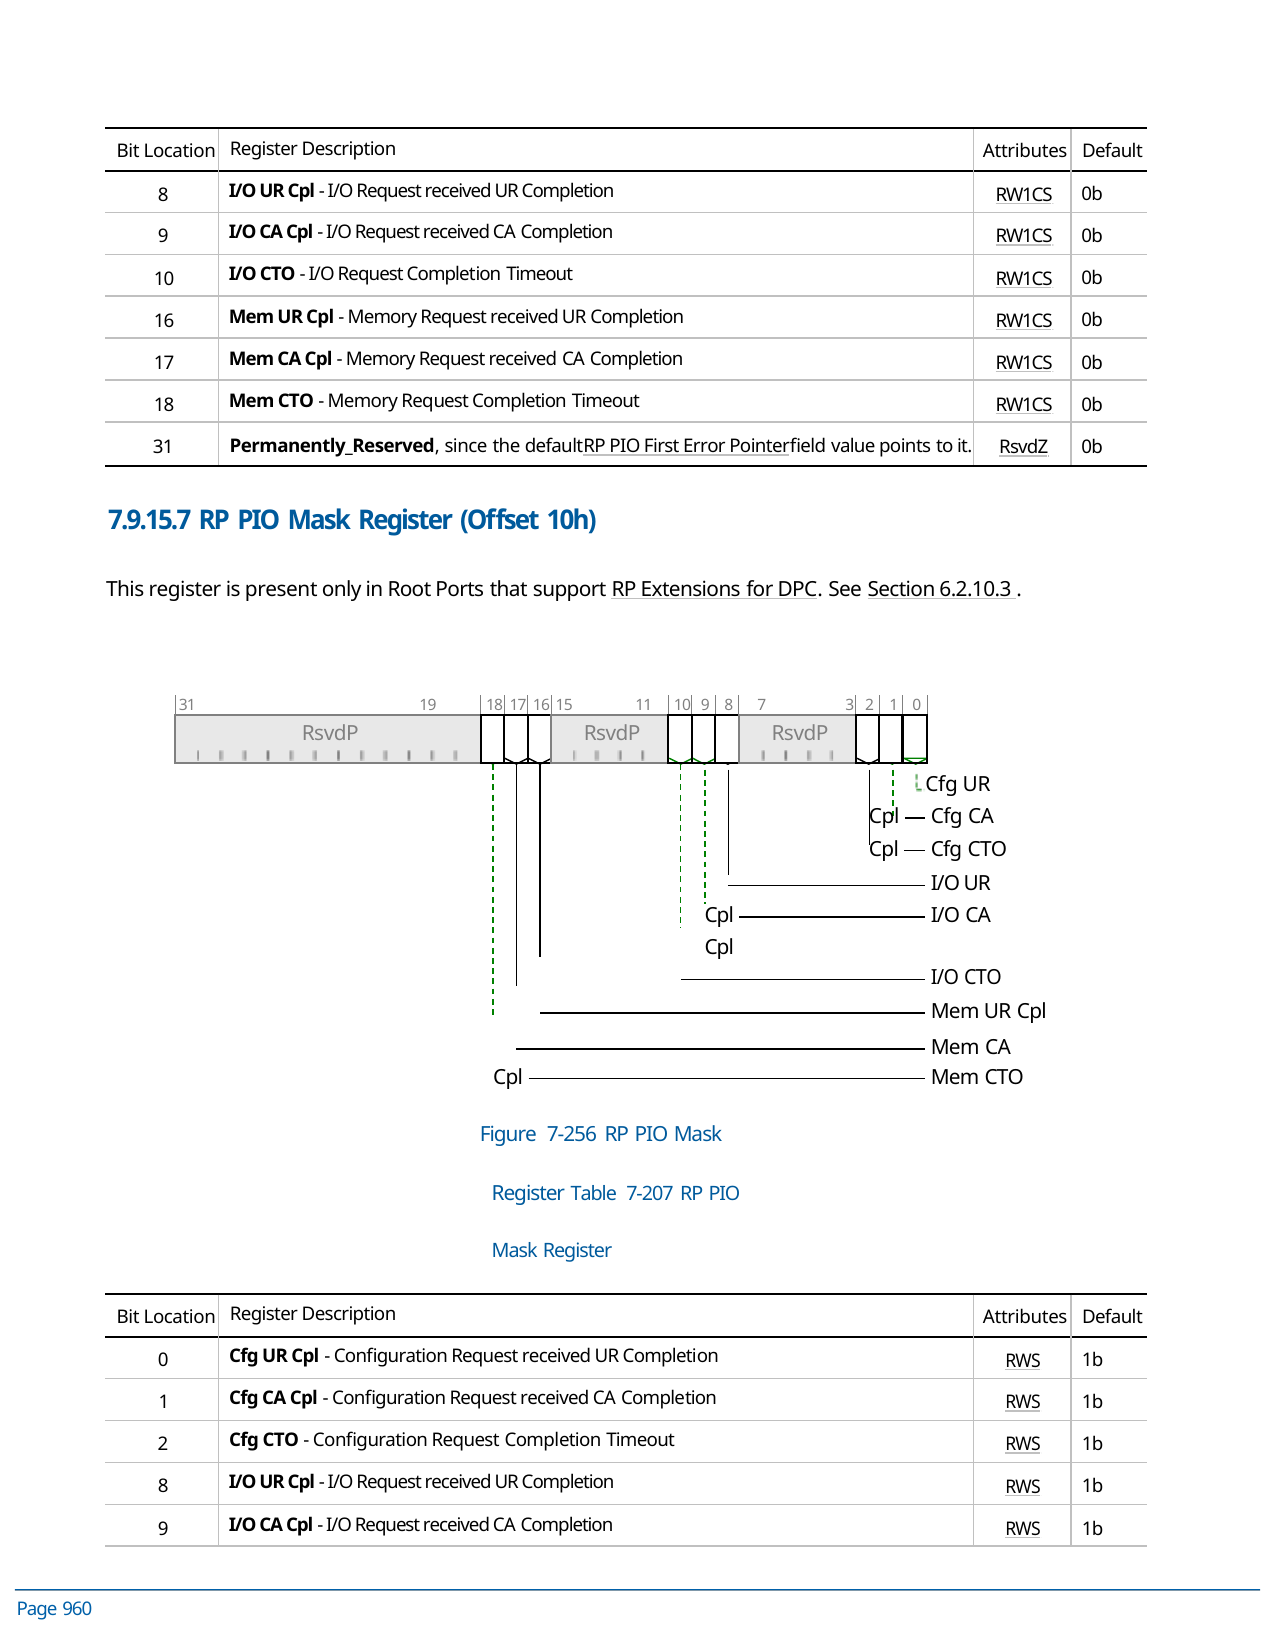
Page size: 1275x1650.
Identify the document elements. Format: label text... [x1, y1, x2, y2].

table_cell RWS [974, 1463, 1070, 1503]
table_cell [669, 716, 691, 762]
table_header Bit Location [105, 1295, 218, 1336]
text Mem CA Cpl Mem CTO [493, 1032, 1034, 1090]
table_cell RsvdZ [974, 423, 1070, 465]
table_cell RWS [974, 1505, 1070, 1545]
table_cell [904, 716, 926, 762]
table_cell RW1CS [974, 213, 1070, 253]
table_cell 1 [105, 1379, 218, 1419]
text I/O UR Cpl I/O CA Cpl [704, 868, 1019, 960]
table_cell 10 [105, 255, 218, 295]
table_header 1 [880, 695, 902, 714]
table_cell 0b [1072, 423, 1147, 465]
table_cell [482, 716, 503, 762]
text Mem UR Cpl [540, 1001, 1273, 1023]
table_header 17 [505, 695, 527, 714]
table_header Register Description [219, 1295, 973, 1336]
table_header 15 11 [552, 695, 668, 714]
table_cell Mem CTO - Memory Request Completion Timeout [219, 381, 973, 421]
picture [761, 750, 834, 761]
table_header Default [1072, 129, 1147, 170]
table_cell 0b [1072, 172, 1147, 212]
table_cell [505, 716, 527, 762]
table_cell 9 [105, 213, 218, 253]
table_cell RW1CS [974, 172, 1070, 212]
table_cell I/O CA Cpl - I/O Request received CA Completion [219, 213, 973, 253]
table_cell RsvdP [176, 716, 480, 762]
table_cell RsvdP [552, 716, 667, 762]
table_cell 18 [105, 381, 218, 421]
table_cell I/O CA Cpl - I/O Request received CA Completion [219, 1505, 973, 1545]
table_header 8 [716, 695, 738, 714]
table_cell 1b [1072, 1338, 1147, 1378]
table_cell RWS [974, 1421, 1070, 1461]
table_cell Cfg CTO - Configuration Request Completion Timeout [219, 1421, 973, 1461]
table_header 31 19 [176, 695, 480, 714]
table_cell 1b [1072, 1379, 1147, 1419]
table_cell 0b [1072, 297, 1147, 337]
picture [573, 750, 646, 761]
table_cell 8 [105, 1463, 218, 1503]
table_cell Cfg CA Cpl - Configuration Request received CA Completion [219, 1379, 973, 1419]
table_cell [529, 716, 550, 762]
table_cell I/O UR Cpl - I/O Request received UR Completion [219, 172, 973, 212]
table_cell 1b [1072, 1505, 1147, 1545]
table_cell RW1CS [974, 297, 1070, 337]
table_cell 1b [1072, 1463, 1147, 1503]
table_cell RsvdP [740, 716, 855, 762]
text Cfg UR Cpl Cfg CA Cpl Cfg CTO [869, 769, 1021, 862]
table_cell 0b [1072, 339, 1147, 379]
text I/O CTO [681, 966, 1273, 993]
table_cell RWS [974, 1379, 1070, 1419]
table_cell I/O CTO - I/O Request Completion Timeout [219, 255, 973, 295]
table_cell [857, 716, 878, 762]
table_cell [716, 716, 738, 762]
table_cell 2 [105, 1421, 218, 1461]
table_header Attributes [974, 1295, 1070, 1336]
table_header 18 [481, 695, 504, 714]
table_cell 1b [1072, 1421, 1147, 1461]
table_header 0 [903, 695, 927, 714]
table_cell Mem UR Cpl - Memory Request received UR Completion [219, 297, 973, 337]
picture [915, 773, 926, 792]
table_cell [693, 716, 714, 762]
table_cell RW1CS [974, 339, 1070, 379]
table_cell Mem CA Cpl - Memory Request received CA Completion [219, 339, 973, 379]
table_cell 0b [1072, 381, 1147, 421]
table_cell I/O UR Cpl - I/O Request received UR Completion [219, 1463, 973, 1503]
table_header 16 [528, 695, 551, 714]
table_header 2 [856, 695, 879, 714]
table_cell RW1CS [974, 255, 1070, 295]
table_header Attributes [974, 129, 1070, 170]
picture [14, 1589, 1261, 1593]
text This register is present only in Root Ports that support RP Extensions for DPC. See Section 6.2.10.3 . [106, 574, 1273, 602]
table_header Register Description [219, 129, 973, 170]
table_cell 16 [105, 297, 218, 337]
table_cell 31 [105, 423, 218, 465]
table_cell 8 [105, 172, 218, 212]
table_header 10 [669, 695, 691, 714]
table_cell RWS [974, 1338, 1070, 1378]
table_cell RW1CS [974, 381, 1070, 421]
picture [197, 750, 458, 761]
text 7.9.15.7 RP PIO Mask Register (Offset 10h) [108, 505, 1273, 541]
table_cell [880, 716, 901, 762]
table_cell 17 [105, 339, 218, 379]
table_header Default [1072, 1295, 1147, 1336]
table_cell 9 [105, 1505, 218, 1545]
table_header 9 [692, 695, 715, 714]
text Figure 7-256 RP PIO Mask Register Table 7-207 RP PIO Mask Register [479, 1119, 774, 1263]
table_cell 0b [1072, 213, 1147, 253]
table_header 7 3 [739, 695, 855, 714]
table_cell 0 [105, 1338, 218, 1378]
table_header Bit Location [105, 129, 218, 170]
table_cell Permanently_Reserved, since the defaultRP PIO First Error Pointerfield value points to it. [219, 423, 973, 465]
table_cell 0b [1072, 255, 1147, 295]
table_cell Cfg UR Cpl - Configuration Request received UR Completion [219, 1338, 973, 1378]
